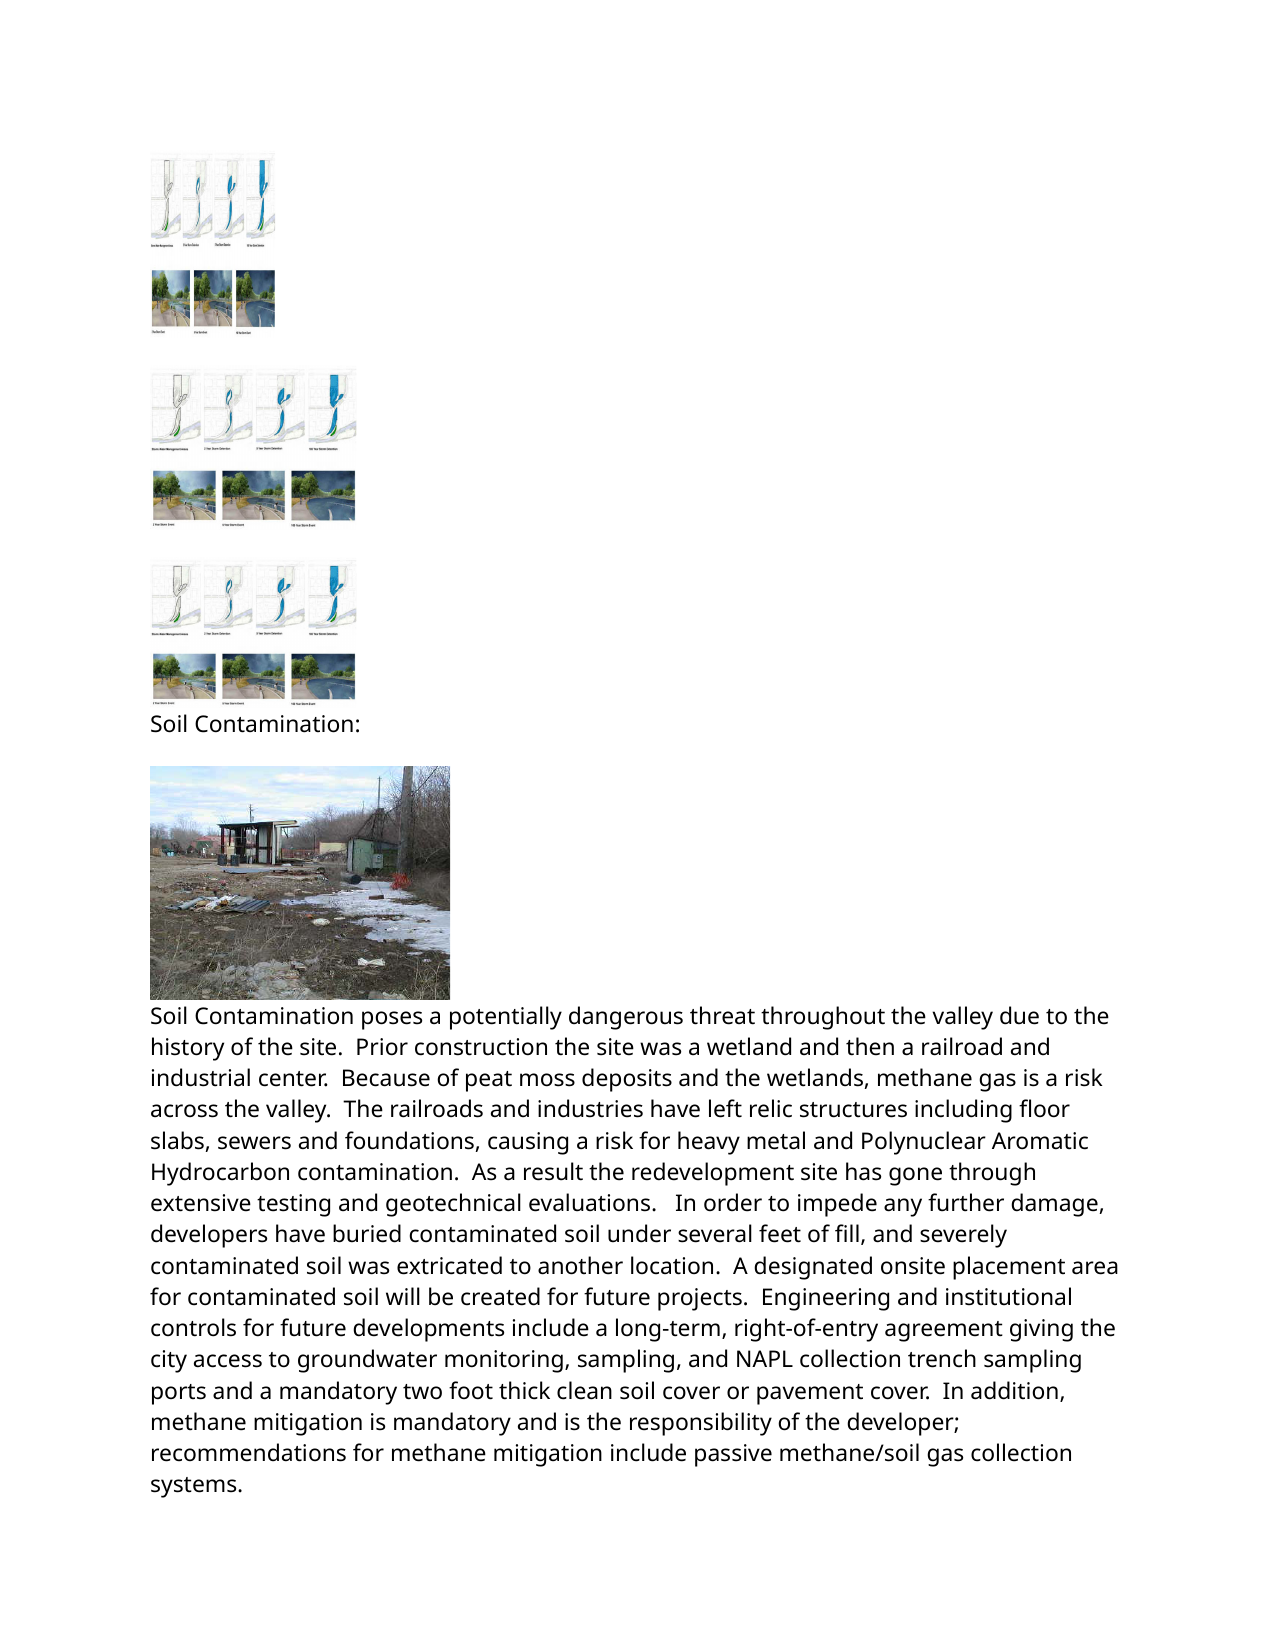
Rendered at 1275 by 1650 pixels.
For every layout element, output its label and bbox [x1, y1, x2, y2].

picture [150, 557, 357, 708]
picture [150, 365, 357, 530]
picture [150, 766, 451, 1000]
picture [150, 150, 275, 338]
